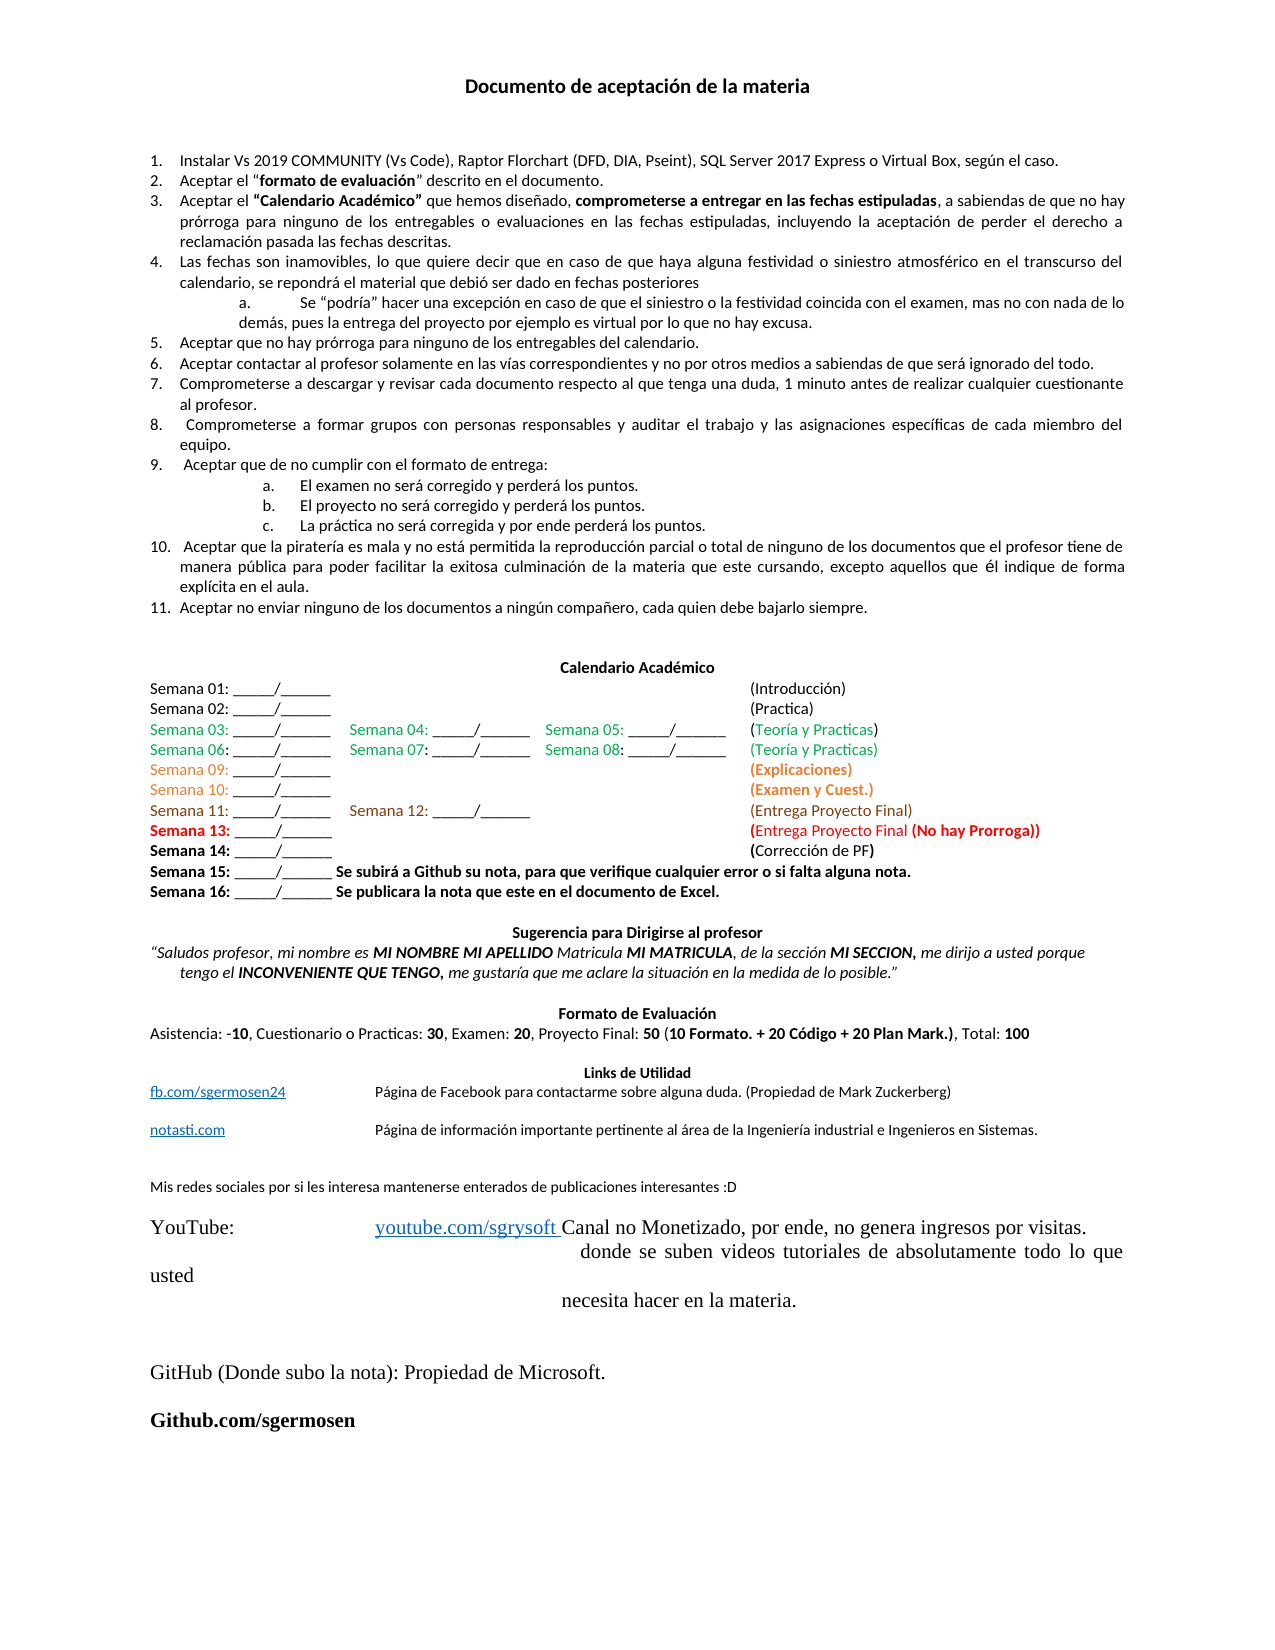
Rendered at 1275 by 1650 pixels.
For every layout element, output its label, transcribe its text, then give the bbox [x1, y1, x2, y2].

list El proyecto no será corregido y perderá los puntos. [262, 495, 1125, 516]
list La práctica no será corregida y por ende perderá los puntos. [262, 516, 1125, 536]
text Links de Utilidad [150, 1063, 1125, 1082]
text Formato de Evaluación [150, 1003, 1125, 1023]
text donde se suben videos tutoriales de absolutamente todo lo que usted [150, 1239, 1125, 1287]
text Sugerencia para Dirigirse al profesor [150, 922, 1125, 942]
list Comprometerse a formar grupos con personas responsables y auditar el trabajo y las asignaciones específicas de cada miembro del equipo. [150, 414, 1125, 455]
text Semana 14: _____/______ (Corrección de PF) [150, 841, 1125, 861]
text GitHub (Donde subo la nota): Propiedad de Microsoft. [150, 1360, 1125, 1384]
list El examen no será corregido y perderá los puntos. [262, 475, 1125, 495]
text necesita hacer en la materia. [150, 1287, 1125, 1312]
list Las fechas son inamovibles, lo que quiere decir que en caso de que haya alguna festividad o siniestro atmosférico en el transcurso del calendario, se repondrá el material que debió ser dado en fechas posteriores [150, 252, 1125, 292]
list Instalar Vs 2019 COMMUNITY (Vs Code), Raptor Florchart (DFD, DIA, Pseint), SQL Server 2017 Express o Virtual Box, según el caso. [150, 150, 1125, 170]
text Semana 02: _____/______ (Practica) [150, 698, 1125, 719]
text Semana 11: _____/______ Semana 12: _____/______ (Entrega Proyecto Final) [150, 800, 1125, 820]
text Github.com/sgermosen [150, 1408, 1125, 1432]
list Comprometerse a descargar y revisar cada documento respecto al que tenga una duda, 1 minuto antes de realizar cualquier cuestionante al profesor. [150, 373, 1125, 414]
list Calendario Académico [150, 658, 1125, 678]
text Semana 01: _____/______ (Introducción) [150, 678, 1125, 698]
text Semana 09: _____/______ (Explicaciones) [150, 759, 1125, 780]
text YouTube: youtube.com/sgrysoft Canal no Monetizado, por ende, no genera ingresos por visitas. [150, 1215, 1125, 1239]
text Semana 13: _____/______ (Entrega Proyecto Final (No hay Prorroga)) [150, 820, 1125, 841]
list Aceptar que de no cumplir con el formato de entrega: [150, 455, 1125, 475]
text “Saludos profesor, mi nombre es MI NOMBRE MI APELLIDO Matricula MI MATRICULA, de la sección MI SECCION, me dirijo a usted porque tengo el INCONVENIENTE QUE TENGO, me gustaría que me aclare la situación en la medida de lo posible.” [150, 942, 1125, 983]
list Aceptar que la piratería es mala y no está permitida la reproducción parcial o total de ninguno de los documentos que el profesor tiene de manera pública para poder facilitar la exitosa culminación de la materia que este cursando, excepto aquellos que él indique de forma explícita en el aula. [150, 536, 1125, 597]
text notasti.com Página de información importante pertinente al área de la Ingeniería industrial e Ingenieros en Sistemas. [150, 1120, 1125, 1139]
list Aceptar el “Calendario Académico” que hemos diseñado, comprometerse a entregar en las fechas estipuladas, a sabiendas de que no hay prórroga para ninguno de los entregables o evaluaciones en las fechas estipuladas, incluyendo la aceptación de perder el derecho a reclamación pasada las fechas descritas. [150, 191, 1125, 252]
text Semana 06: _____/______ Semana 07: _____/______ Semana 08: _____/______ (Teoría y Practicas) [150, 739, 1125, 759]
list Aceptar el “formato de evaluación” descrito en el documento. [150, 170, 1125, 191]
text Semana 03: _____/______ Semana 04: _____/______ Semana 05: _____/______ (Teoría y Practicas) [150, 719, 1125, 739]
text Semana 16: _____/______ Se publicara la nota que este en el documento de Excel. [150, 881, 1125, 902]
list Aceptar contactar al profesor solamente en las vías correspondientes y no por otros medios a sabiendas de que será ignorado del todo. [150, 353, 1125, 373]
text fb.com/sgermosen24 Página de Facebook para contactarme sobre alguna duda. (Propiedad de Mark Zuckerberg) [150, 1082, 1125, 1101]
text Mis redes sociales por si les interesa mantenerse enterados de publicaciones interesantes :D [150, 1177, 1125, 1196]
text Asistencia: -10, Cuestionario o Practicas: 30, Examen: 20, Proyecto Final: 50 (10 Formato. + 20 Código + 20 Plan Mark.), Total: 100 [150, 1023, 1125, 1044]
list Aceptar no enviar ninguno de los documentos a ningún compañero, cada quien debe bajarlo siempre. [150, 597, 1125, 617]
text Semana 15: _____/______ Se subirá a Github su nota, para que verifique cualquier error o si falta alguna nota. [150, 861, 1125, 881]
text Semana 10: _____/______ (Examen y Cuest.) [150, 780, 1125, 800]
list Aceptar que no hay prórroga para ninguno de los entregables del calendario. [150, 333, 1125, 353]
list Se “podría” hacer una excepción en caso de que el siniestro o la festividad coincida con el examen, mas no con nada de lo demás, pues la entrega del proyecto por ejemplo es virtual por lo que no hay excusa. [239, 292, 1125, 333]
